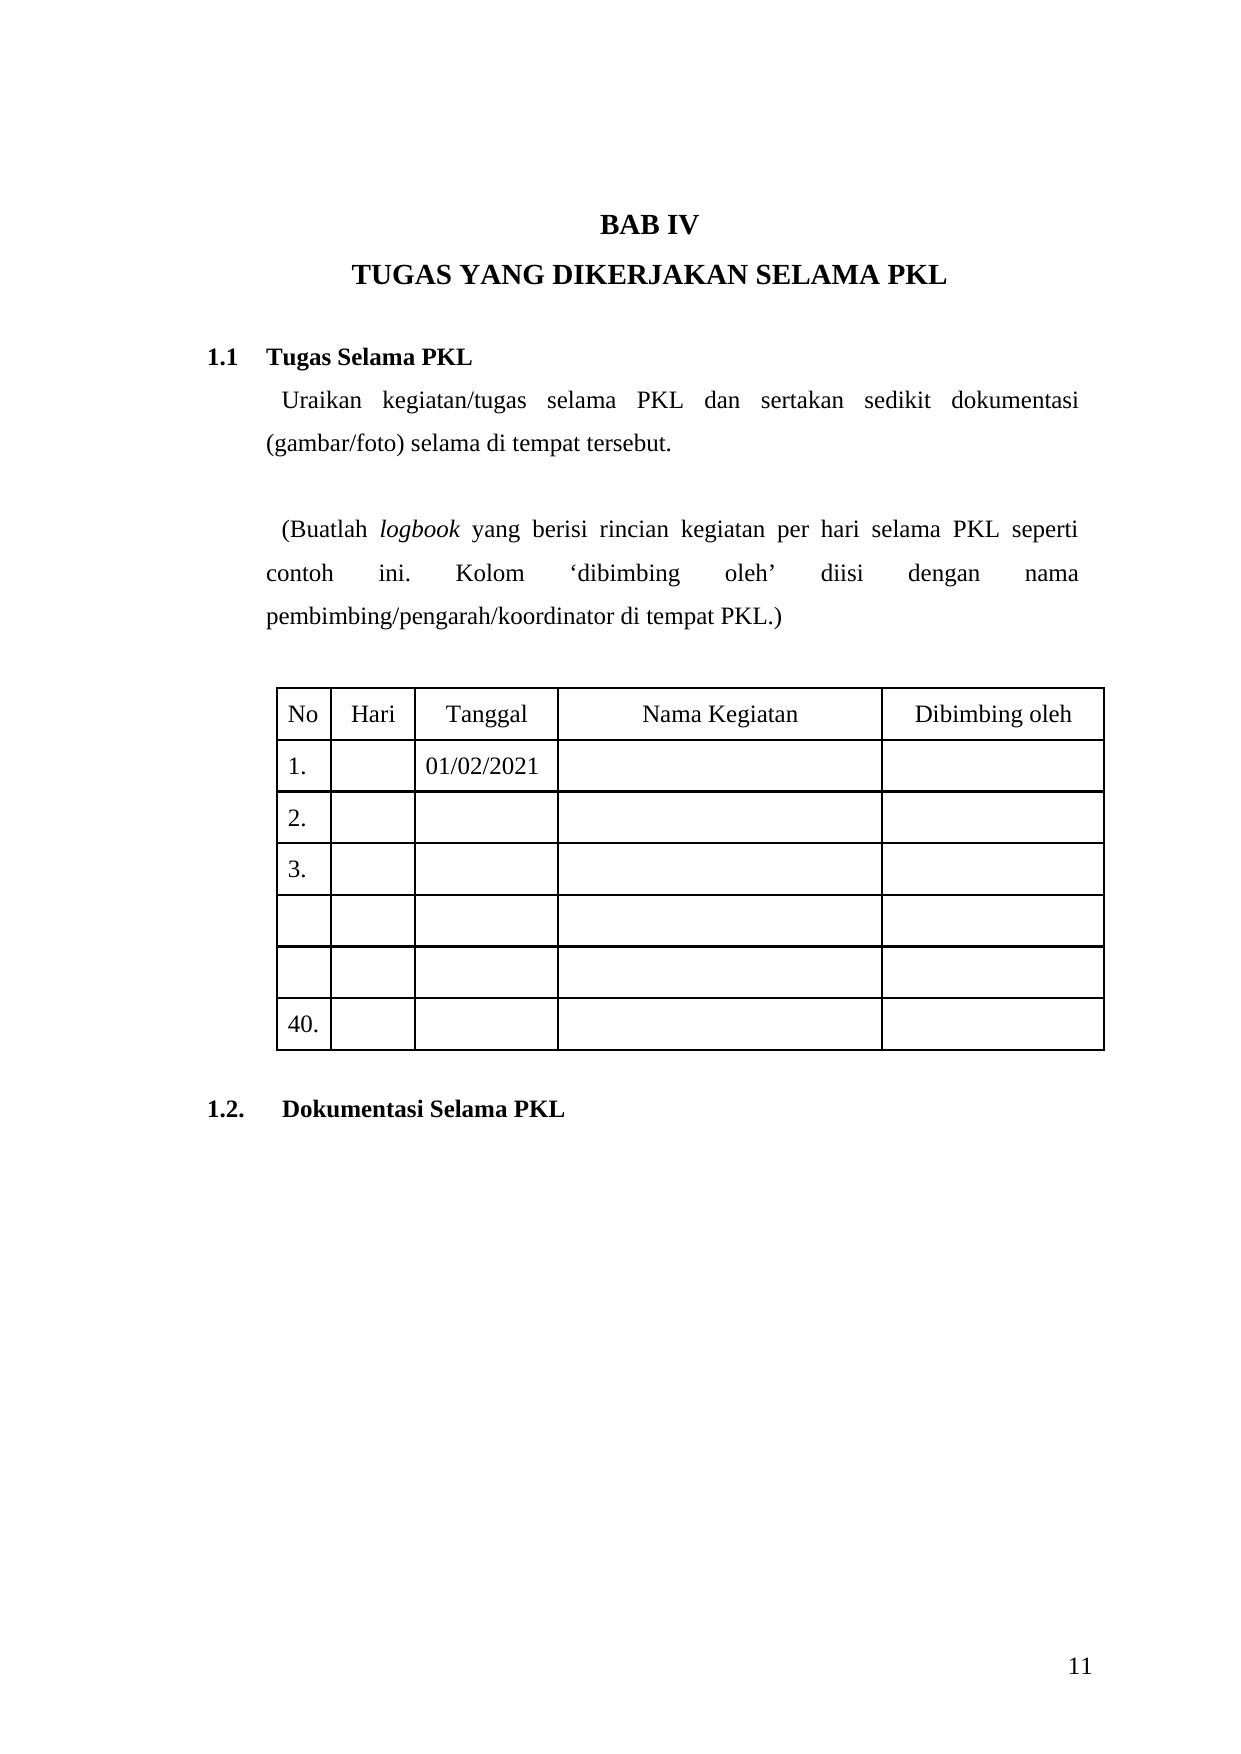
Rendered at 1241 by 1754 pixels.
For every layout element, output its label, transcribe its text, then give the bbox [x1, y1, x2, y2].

table_header No [278, 689, 330, 739]
table_cell [883, 948, 1103, 997]
text 1.2. Dokumentasi Selama PKL [207, 1094, 1092, 1123]
table_cell [416, 793, 557, 842]
table_cell [416, 844, 557, 894]
subtitle BAB IV [207, 207, 1092, 240]
table_cell [559, 999, 881, 1049]
table_header Nama Kegiatan [559, 689, 881, 739]
table_cell 2. [278, 793, 330, 842]
table_cell [883, 741, 1103, 790]
table_cell 01/02/2021 [416, 741, 557, 790]
table_cell [559, 948, 881, 997]
table_cell [883, 793, 1103, 842]
table_cell [332, 741, 414, 790]
text Uraikan kegiatan/tugas selama PKL dan sertakan sedikit dokumentasi (gambar/foto) selama di tempat tersebut. [266, 385, 1079, 457]
table_cell [332, 793, 414, 842]
table_cell [416, 896, 557, 945]
table_cell [883, 896, 1103, 945]
table_cell [416, 999, 557, 1049]
table_cell [416, 948, 557, 997]
table_cell [332, 999, 414, 1049]
table_cell [559, 741, 881, 790]
subtitle Tugas Selama PKL [207, 342, 1092, 371]
table_cell [883, 999, 1103, 1049]
table_cell [559, 793, 881, 842]
subtitle TUGAS YANG DIKERJAKAN SELAMA PKL [207, 257, 1092, 291]
table_cell 40. [278, 999, 330, 1049]
table_cell [559, 844, 881, 894]
table_cell 1. [278, 741, 330, 790]
table_cell [332, 948, 414, 997]
table_header Dibimbing oleh [883, 689, 1103, 739]
table_cell [332, 896, 414, 945]
text (Buatlah logbook yang berisi rincian kegiatan per hari selama PKL seperti contoh ini. Kolom ‘dibimbing oleh’ diisi dengan nama pembimbing/pengarah/koordinator di tempat PKL.) [266, 514, 1079, 629]
table_cell [332, 844, 414, 894]
table_header Tanggal [416, 689, 557, 739]
table_cell [883, 844, 1103, 894]
table_cell [278, 896, 330, 945]
table_cell [278, 948, 330, 997]
table_header Hari [332, 689, 414, 739]
table_cell 3. [278, 844, 330, 894]
table_cell [559, 896, 881, 945]
